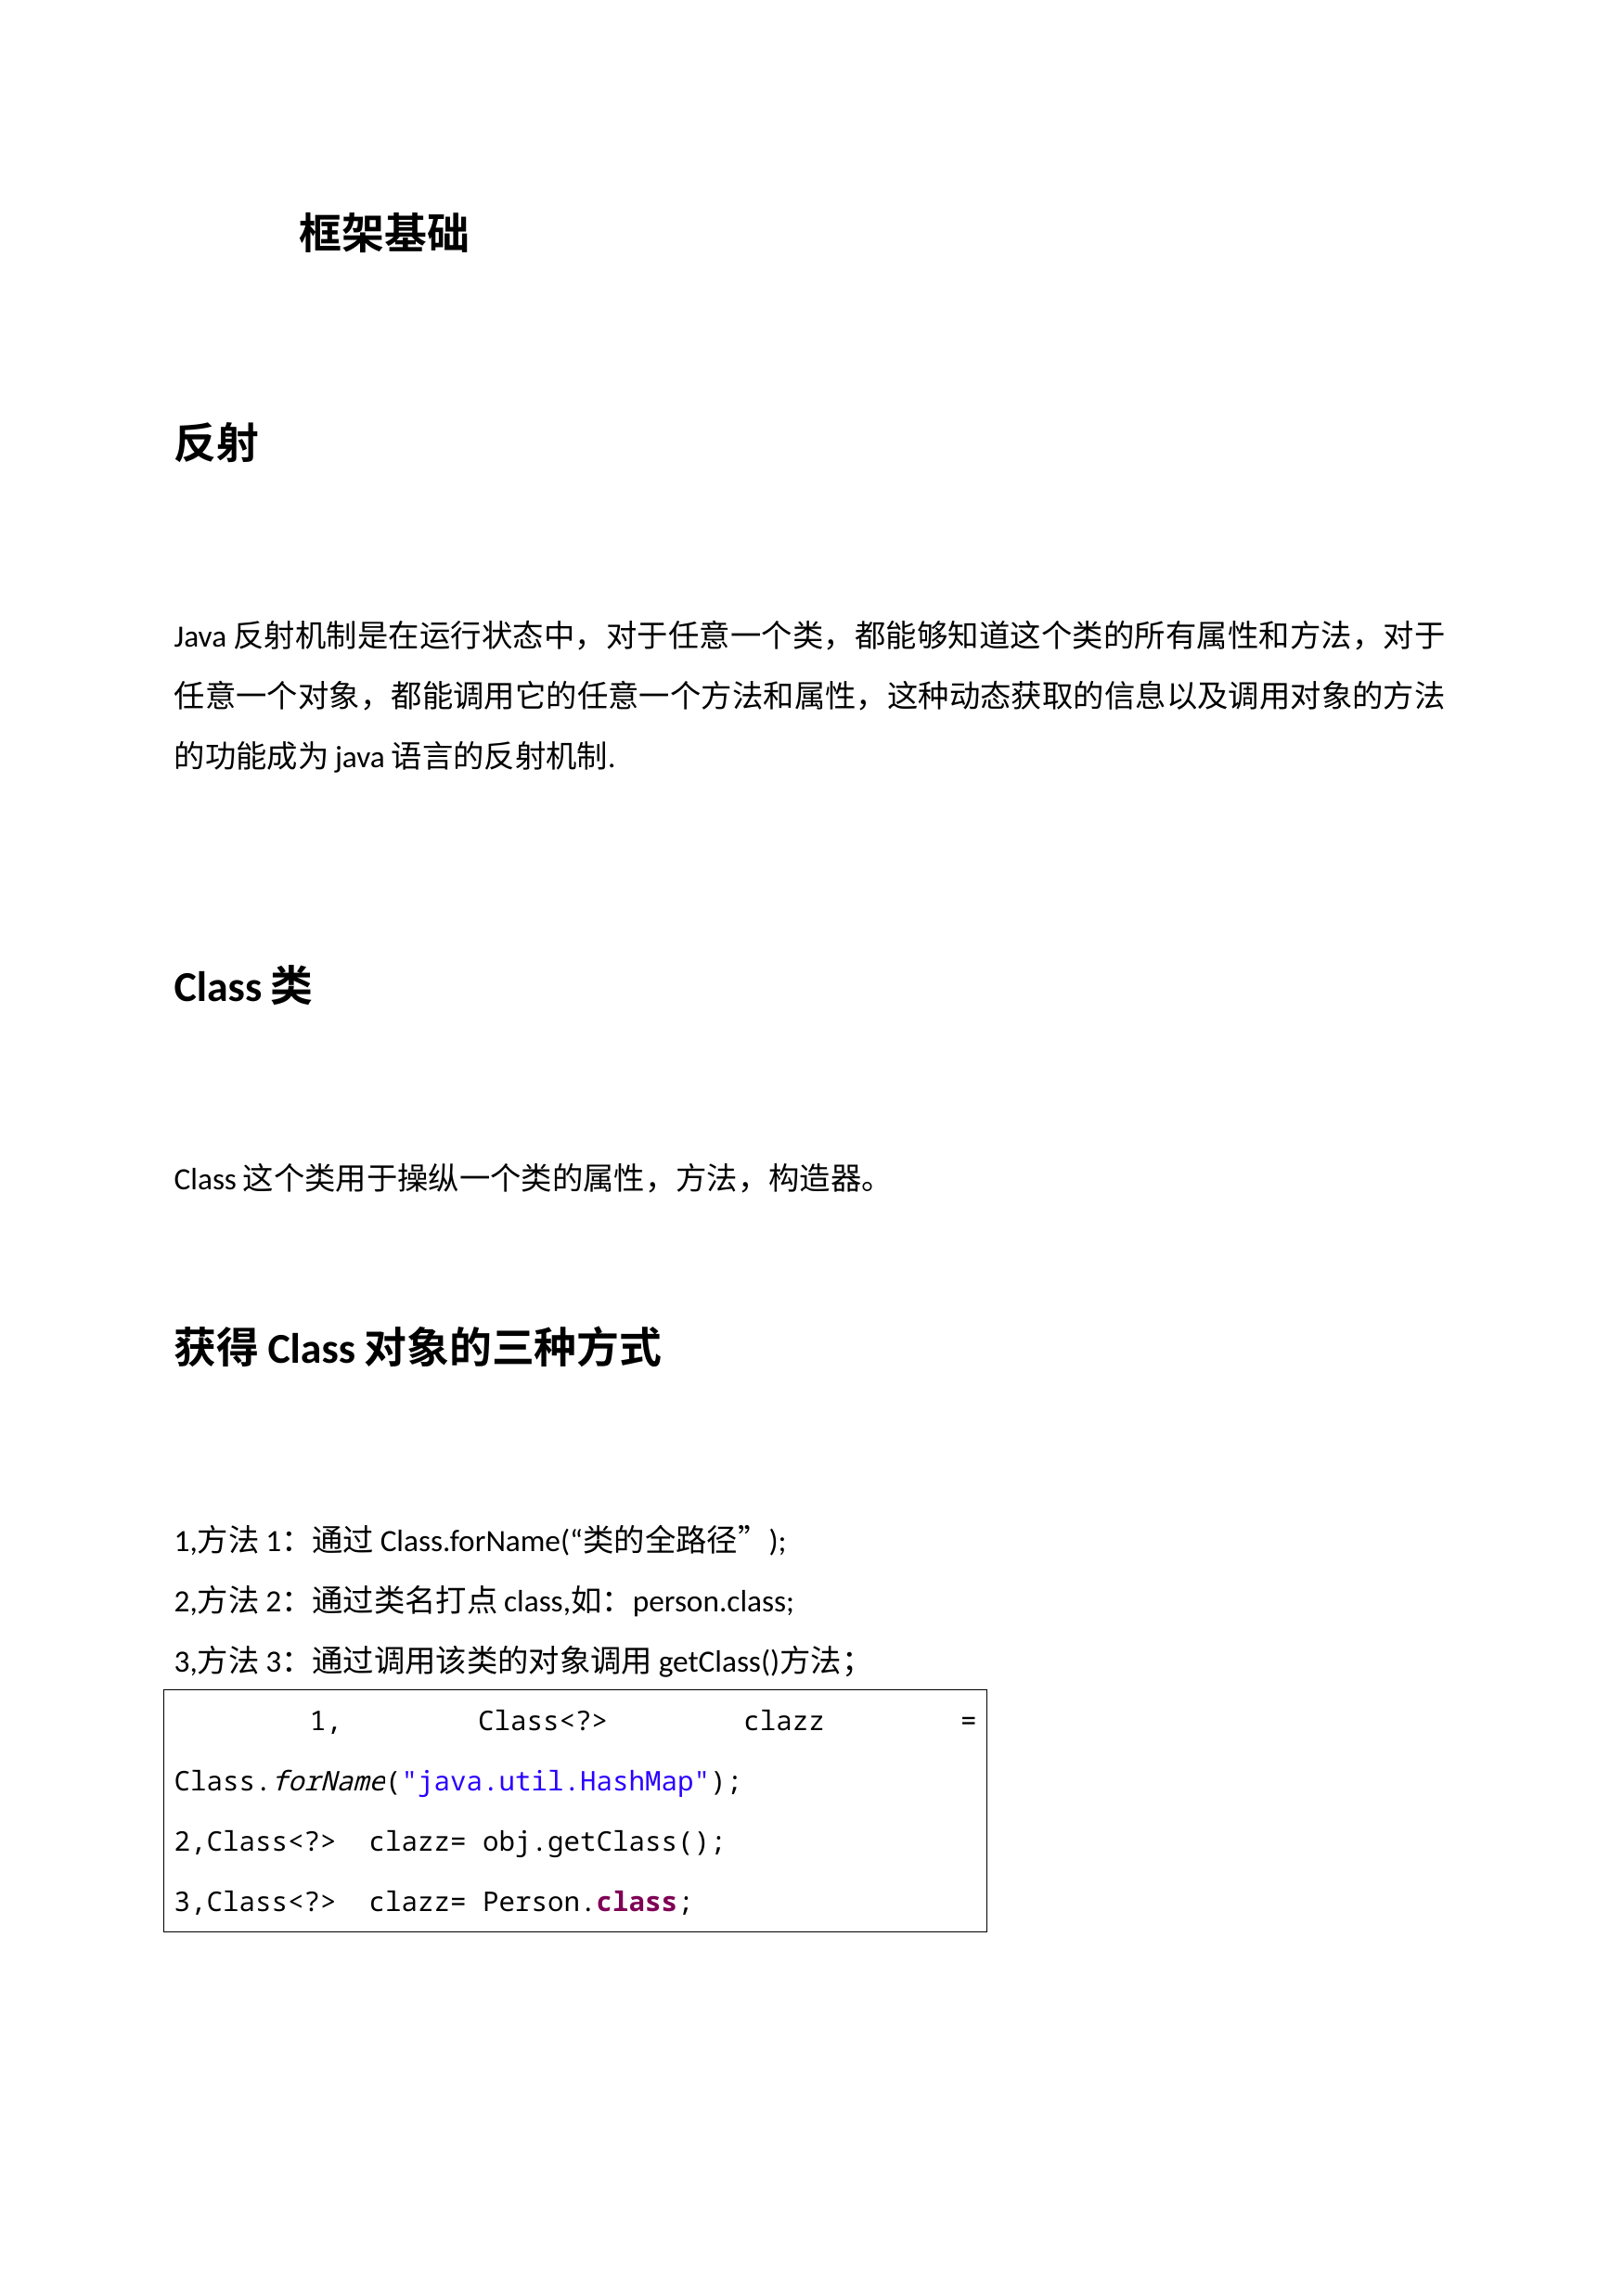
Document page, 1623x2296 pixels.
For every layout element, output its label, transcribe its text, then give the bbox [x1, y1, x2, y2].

text 2,方法2：通过类名打点class,如：person.class; [174, 1569, 1449, 1629]
subtitle Class类 [174, 938, 1449, 1028]
subtitle 反射 [174, 395, 1449, 485]
text 1,方法1：通过Class.forName(“类的全路径”); [174, 1508, 1449, 1569]
table_header 1, Class<?> clazz = Class.forName("java.util.HashMap"); 2,Class<?> clazz= obj.getClass(); 3,Class<?> clazz= Person.class; [164, 1690, 986, 1931]
text Java反射机制是在运行状态中，对于任意一个类，都能够知道这个类的所有属性和方法，对于任意一个对象，都能调用它的任意一个方法和属性，这种动态获取的信息以及调用对象的方法的功能成为java语言的反射机制. [174, 604, 1449, 785]
subtitle 框架基础 [174, 186, 1449, 276]
text 3,方法3：通过调用该类的对象调用getClass()方法； [174, 1629, 1449, 1689]
text Class这个类用于操纵一个类的属性，方法，构造器。 [174, 1147, 1449, 1207]
subtitle 获得Class对象的三种方式 [174, 1300, 1449, 1391]
